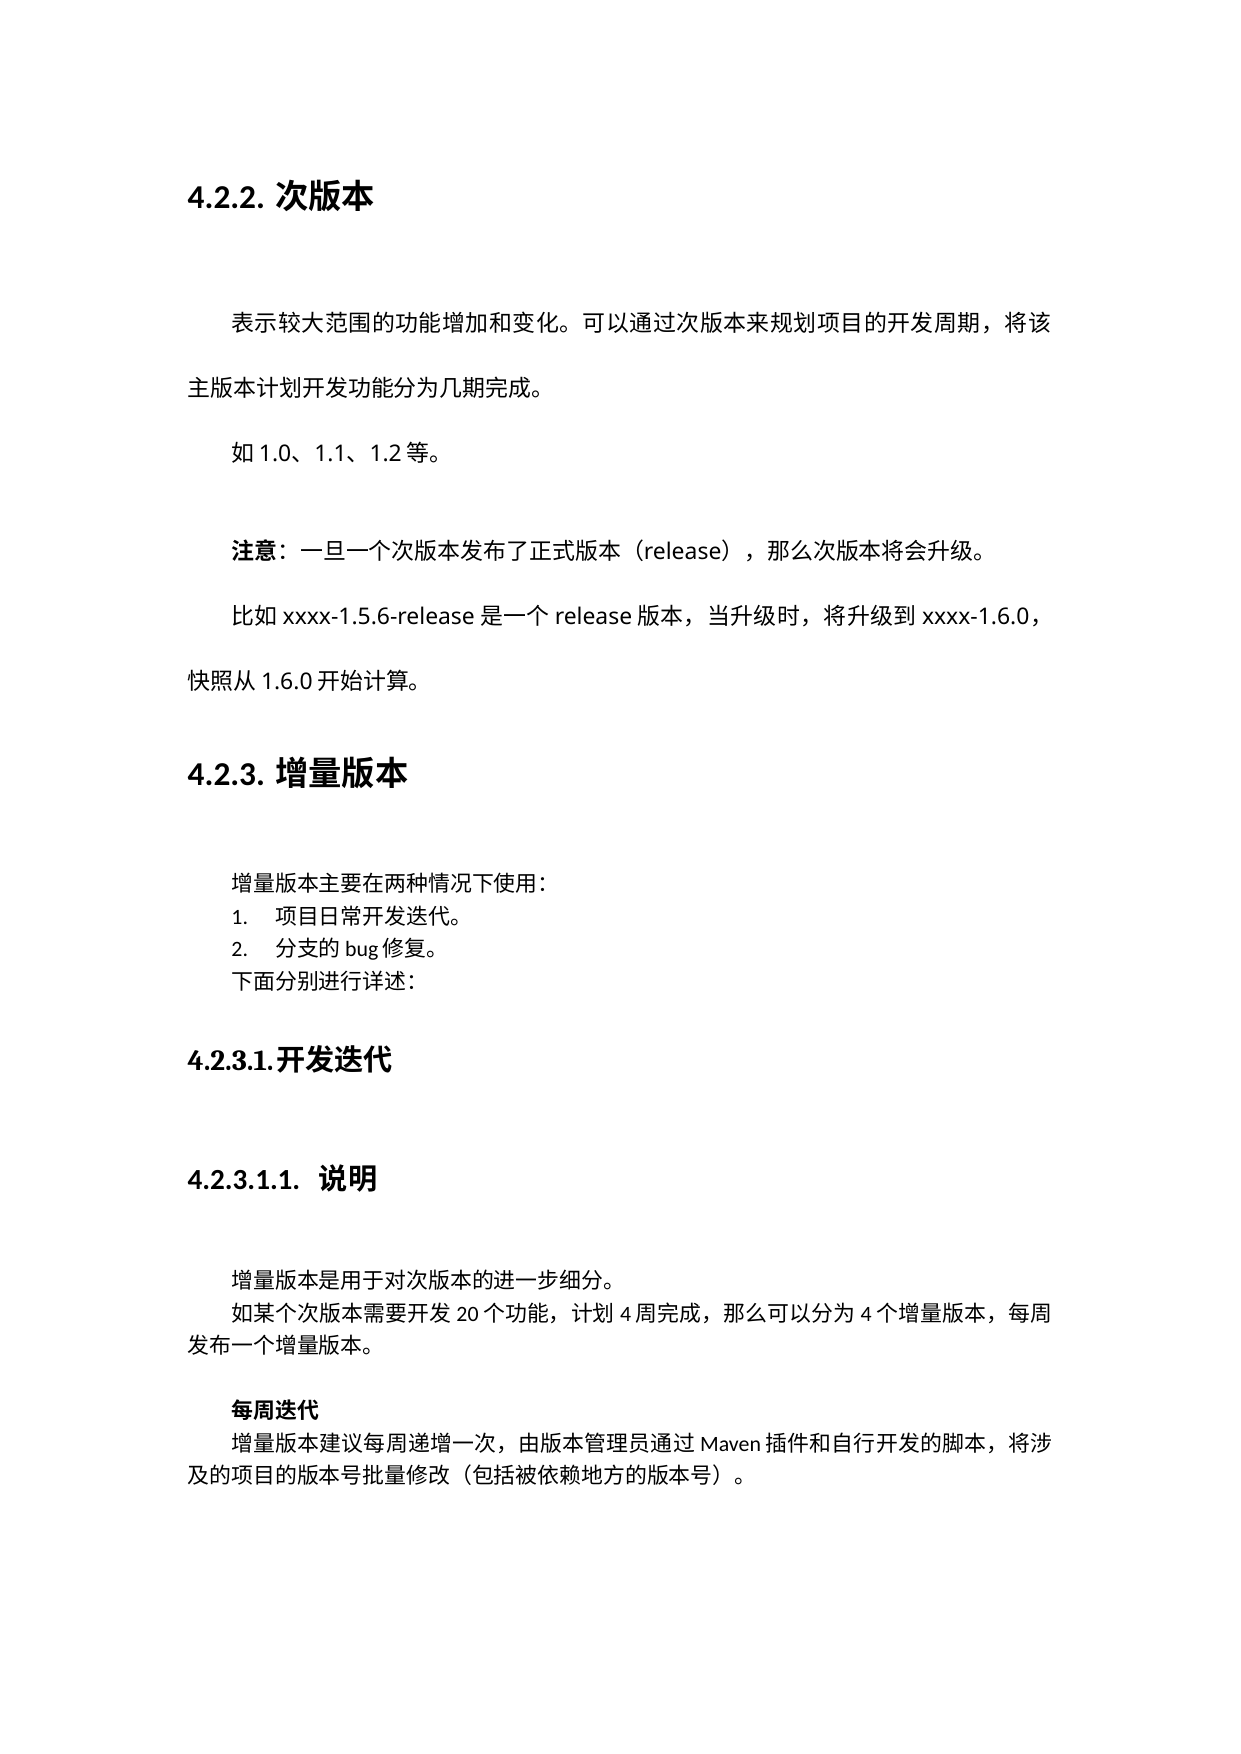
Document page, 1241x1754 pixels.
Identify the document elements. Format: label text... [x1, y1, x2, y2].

list 项目日常开发迭代。 [231, 898, 1053, 931]
subtitle 次版本 [187, 162, 1053, 227]
subtitle 增量版本 [187, 739, 1053, 804]
subtitle 开发迭代 [187, 1025, 1053, 1090]
text 如某个次版本需要开发20个功能，计划4周完成，那么可以分为4个增量版本，每周发布一个增量版本。 [187, 1295, 1053, 1360]
text 增量版本建议每周递增一次，由版本管理员通过Maven插件和自行开发的脚本，将涉及的项目的版本号批量修改（包括被依赖地方的版本号）。 [187, 1425, 1053, 1490]
text 每周迭代 [187, 1393, 1053, 1425]
text 如1.0、1.1、1.2等。 [187, 419, 1053, 484]
subtitle 说明 [187, 1144, 1053, 1209]
text 表示较大范围的功能增加和变化。可以通过次版本来规划项目的开发周期，将该主版本计划开发功能分为几期完成。 [187, 289, 1053, 419]
text 下面分别进行详述： [187, 963, 1053, 996]
text 比如xxxx-1.5.6-release是一个release版本，当升级时，将升级到xxxx-1.6.0，快照从1.6.0开始计算。 [187, 582, 1053, 712]
text 注意：一旦一个次版本发布了正式版本（release），那么次版本将会升级。 [187, 517, 1053, 582]
text 增量版本是用于对次版本的进一步细分。 [187, 1263, 1053, 1295]
text 增量版本主要在两种情况下使用： [187, 866, 1053, 898]
list 分支的bug修复。 [231, 931, 1053, 963]
